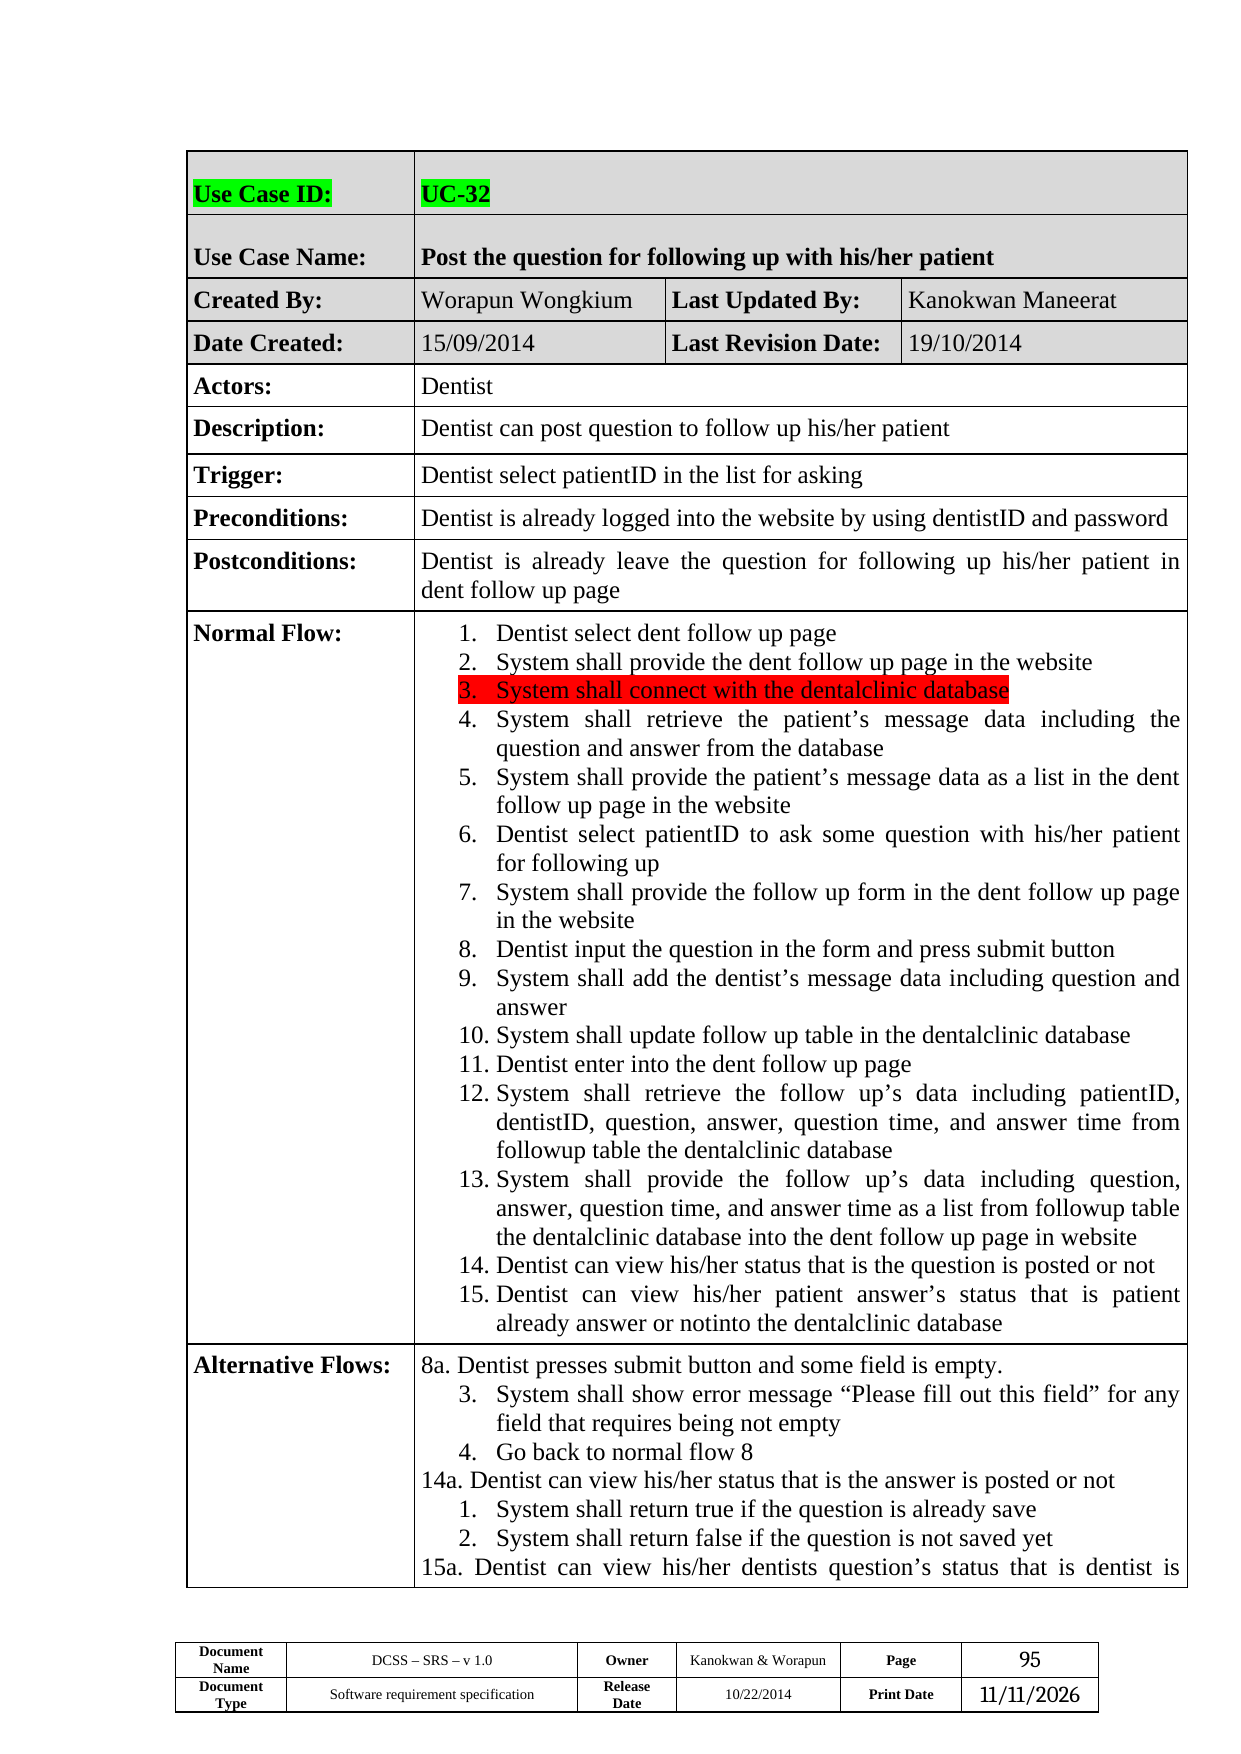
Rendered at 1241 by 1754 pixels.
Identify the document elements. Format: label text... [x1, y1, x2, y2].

table_cell Description: [188, 407, 414, 453]
table_cell Dentist is already leave the question for following up his/her patient in dent follow up page [415, 540, 1187, 610]
table_cell Dentist is already logged into the website by using dentistID and password [415, 497, 1187, 538]
table_cell Preconditions: [188, 497, 414, 538]
table_cell Use Case Name: [188, 215, 414, 277]
table_cell Created By: [188, 279, 414, 320]
table_cell Dentist select dent follow up page System shall provide the dent follow up page in the website System shall connect with the dentalclinic database System shall retrieve the patient’s message data including the question and answer from the database System shall provide the patient’s message data as a list in the dent follow up page in the website Dentist select patientID to ask some question with his/her patient for following up System shall provide the follow up form in the dent follow up page in the website Dentist input the question in the form and press submit button System shall add the dentist’s message data including question and answer System shall update follow up table in the dentalclinic database Dentist enter into the dent follow up page System shall retrieve the follow up’s data including patientID, dentistID, question, answer, question time, and answer time from followup table the dentalclinic database System shall provide the follow up’s data including question, answer, question time, and answer time as a list from followup table the dentalclinic database into the dent follow up page in website Dentist can view his/her status that is the question is posted or not Dentist can view his/her patient answer’s status that is patient already answer or notinto the dentalclinic database [415, 612, 1187, 1343]
table_cell Normal Flow: [188, 612, 414, 1343]
table_cell Dentist select patientID in the list for asking [415, 455, 1187, 496]
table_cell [415, 1345, 1187, 1587]
table_cell Worapun Wongkium [415, 279, 665, 320]
table_cell Actors: [188, 365, 414, 406]
table_cell 19/10/2014 [902, 322, 1187, 363]
table_cell Kanokwan Maneerat [902, 279, 1187, 320]
table_cell Date Created: [188, 322, 414, 363]
table_cell 15/09/2014 [415, 322, 665, 363]
table_cell Last Updated By: [666, 279, 901, 320]
table_cell Dentist [415, 365, 1187, 406]
table_cell Trigger: [188, 455, 414, 496]
table_cell Post the question for following up with his/her patient [415, 215, 1187, 277]
table_cell Postconditions: [188, 540, 414, 610]
table_header UC-32 [415, 152, 1187, 214]
table_header Use Case ID: [188, 152, 414, 214]
table_cell Dentist can post question to follow up his/her patient [415, 407, 1187, 453]
table_cell Last Revision Date: [666, 322, 901, 363]
table_cell Alternative Flows: [188, 1345, 414, 1587]
